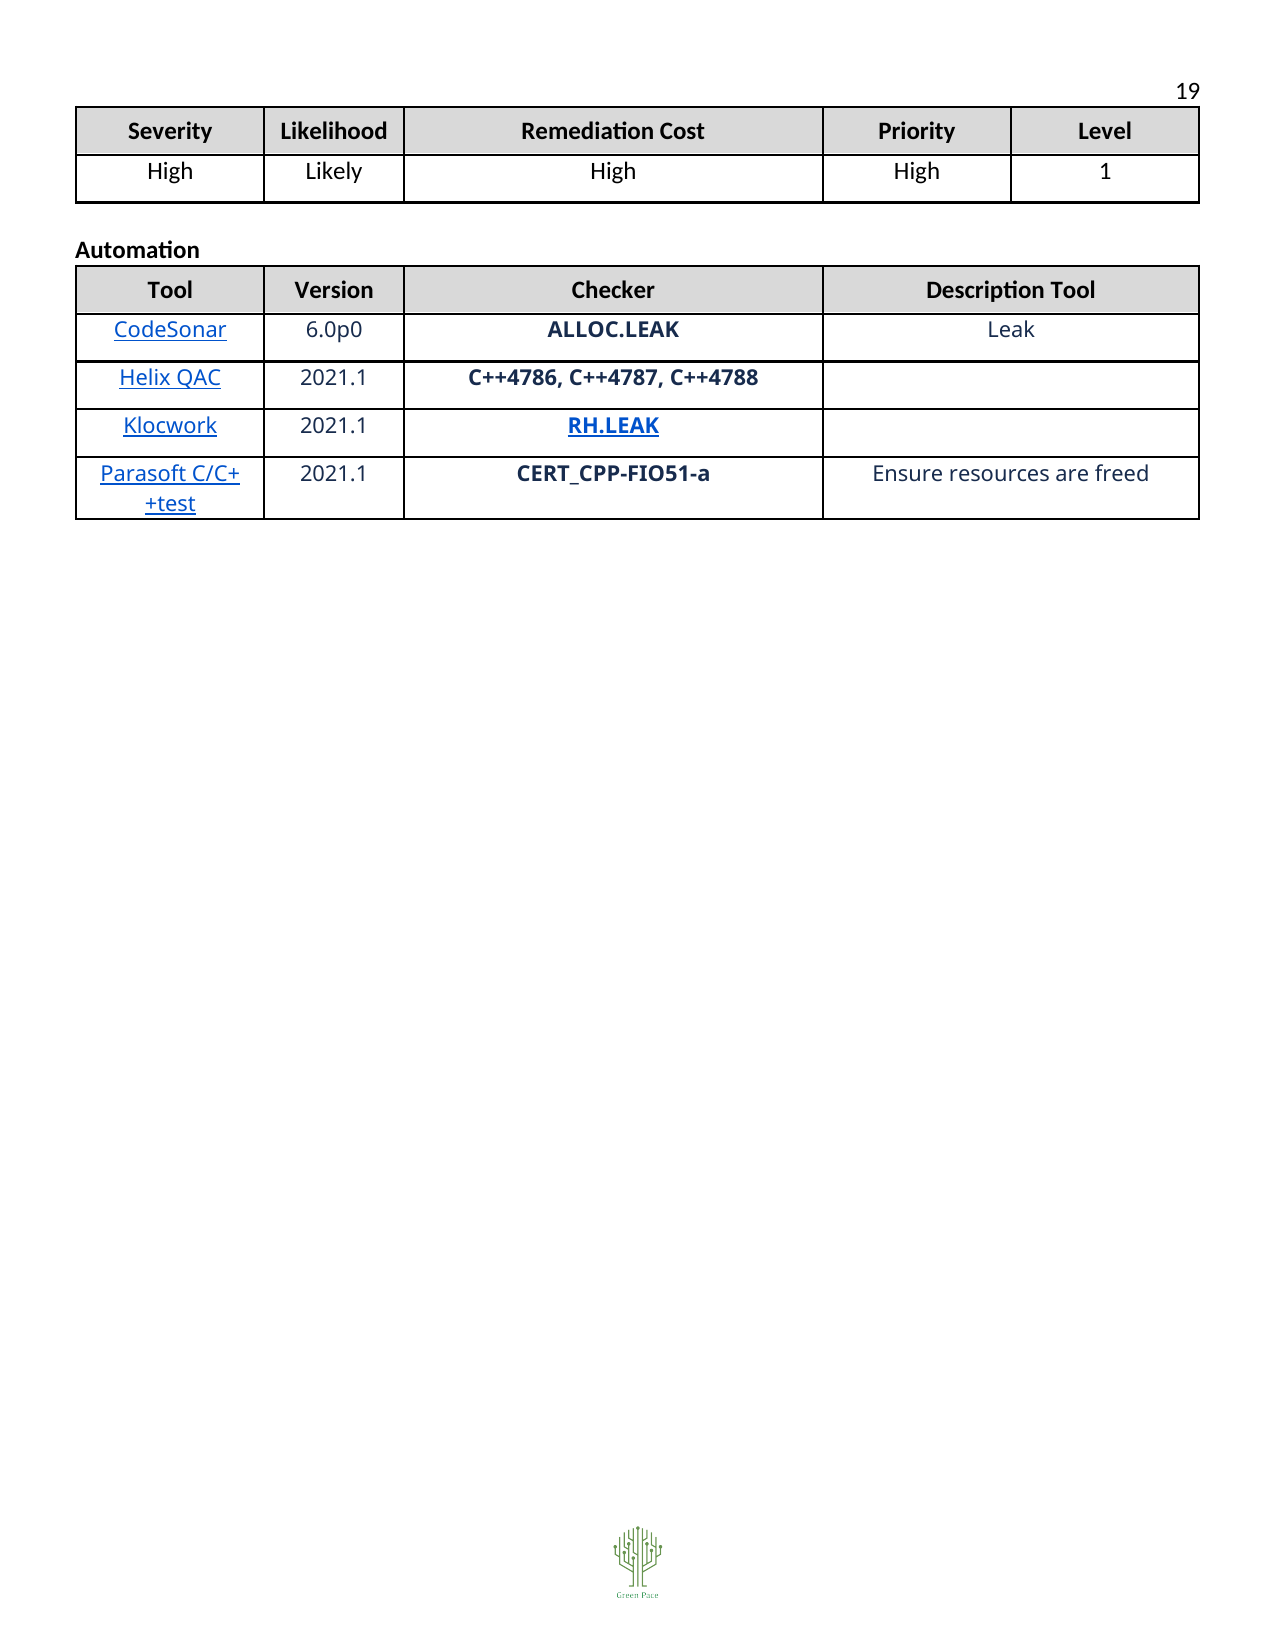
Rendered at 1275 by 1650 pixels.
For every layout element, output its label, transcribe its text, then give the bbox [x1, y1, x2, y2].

table_cell 2021.1 [265, 363, 403, 408]
table_cell Ensure resources are freed [824, 458, 1198, 518]
table_cell High [405, 156, 822, 201]
table_header Severity [77, 108, 263, 153]
table_cell Leak [824, 315, 1198, 360]
table_header Tool [77, 267, 263, 312]
table_cell 6.0p0 [265, 315, 403, 360]
table_cell High [77, 156, 263, 201]
table_cell Helix QAC [77, 363, 263, 408]
table_header Version [265, 267, 403, 312]
table_cell High [824, 156, 1010, 201]
table_cell CERT_CPP-FIO51-a [405, 458, 822, 518]
text Automation [75, 234, 1200, 264]
table_cell [824, 363, 1198, 408]
table_cell [824, 410, 1198, 456]
table_cell 2021.1 [265, 458, 403, 518]
picture [605, 1521, 670, 1606]
table_cell 1 [1012, 156, 1198, 201]
table_cell ALLOC.LEAK [405, 315, 822, 360]
table_cell CodeSonar [77, 315, 263, 360]
table_header Checker [405, 267, 822, 312]
table_header Priority [824, 108, 1010, 153]
table_cell 2021.1 [265, 410, 403, 456]
table_cell Likely [265, 156, 403, 201]
table_header Remediation Cost [405, 108, 822, 153]
table_header Description Tool [824, 267, 1198, 312]
table_header Level [1012, 108, 1198, 153]
table_cell Klocwork [77, 410, 263, 456]
table_cell Parasoft C/C++test [77, 458, 263, 518]
table_cell C++4786, C++4787, C++4788 [405, 363, 822, 408]
table_header Likelihood [265, 108, 403, 153]
table_cell RH.LEAK [405, 410, 822, 456]
